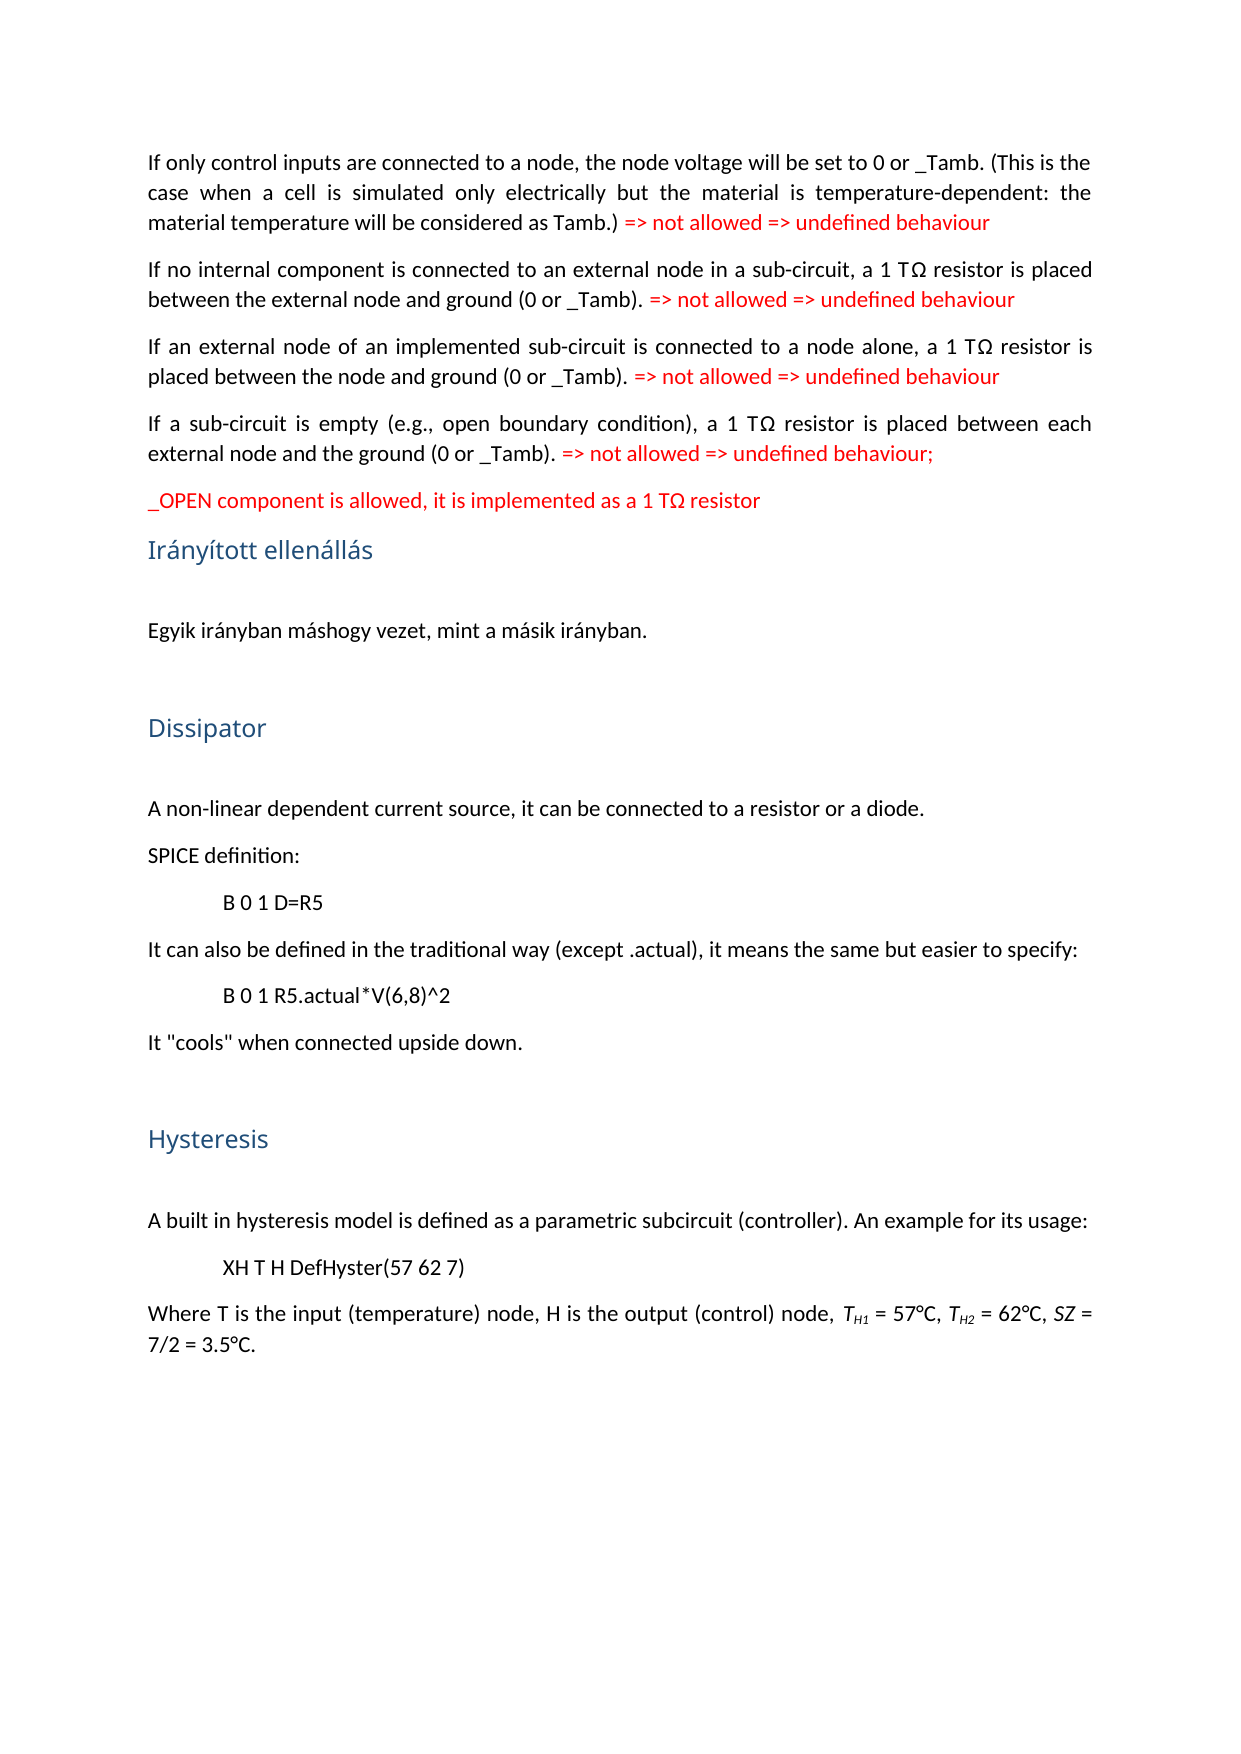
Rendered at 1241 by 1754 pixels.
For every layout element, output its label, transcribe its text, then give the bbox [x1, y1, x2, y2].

text If no internal component is connected to an external node in a sub-circuit, a 1 TΩ resistor is placed between the external node and ground (0 or _Tamb). => not allowed => undefined behaviour [148, 255, 1093, 313]
subtitle Dissipator [148, 710, 1093, 744]
text A built in hysteresis model is defined as a parametric subcircuit (controller). An example for its usage: [148, 1206, 1093, 1234]
text SPICE definition: [148, 841, 1093, 869]
text It "cools" when connected upside down. [148, 1028, 1093, 1056]
text If only control inputs are connected to a node, the node voltage will be set to 0 or _Tamb. (This is the case when a cell is simulated only electrically but the material is temperature-dependent: the material temperature will be considered as Tamb.) => not allowed => undefined behaviour [148, 148, 1093, 236]
text B 0 1 D=R5 [148, 888, 1093, 916]
text If an external node of an implemented sub-circuit is connected to a node alone, a 1 TΩ resistor is placed between the node and ground (0 or _Tamb). => not allowed => undefined behaviour [148, 332, 1093, 390]
text A non-linear dependent current source, it can be connected to a resistor or a diode. [148, 794, 1093, 822]
text If a sub-circuit is empty (e.g., open boundary condition), a 1 TΩ resistor is placed between each external node and the ground (0 or _Tamb). => not allowed => undefined behaviour; [148, 409, 1093, 467]
subtitle Irányított ellenállás [148, 533, 1093, 567]
subtitle Hysteresis [148, 1122, 1093, 1156]
text _OPEN component is allowed, it is implemented as a 1 TΩ resistor [148, 486, 1093, 514]
text It can also be defined in the traditional way (except .actual), it means the same but easier to specify: [148, 935, 1093, 963]
text B 0 1 R5.actual*V(6,8)^2 [148, 982, 1093, 1009]
text Where T is the input (temperature) node, H is the output (control) node, TH1 = 57°C, TH2 = 62°C, SZ = 7/2 = 3.5°C. [148, 1299, 1093, 1358]
text XH T H DefHyster(57 62 7) [148, 1253, 1093, 1281]
text Egyik irányban máshogy vezet, mint a másik irányban. [148, 617, 1093, 645]
